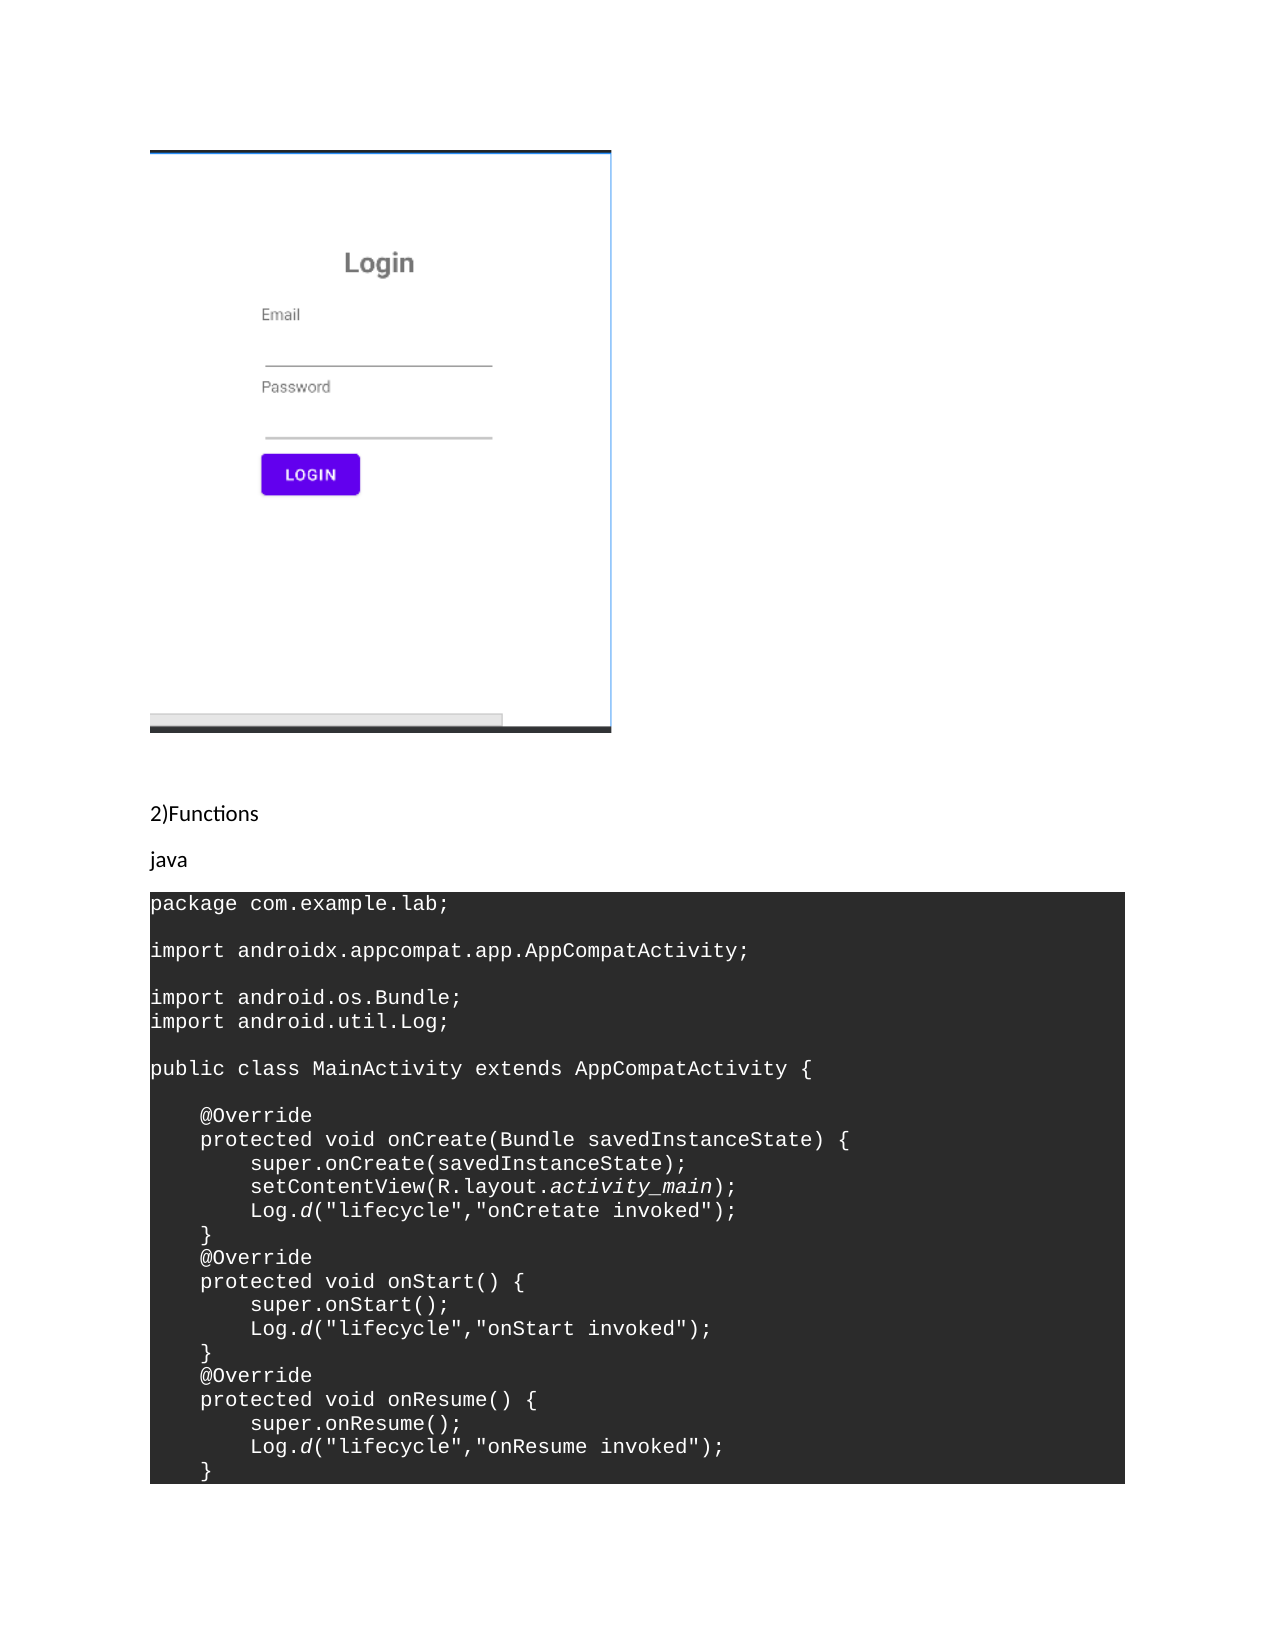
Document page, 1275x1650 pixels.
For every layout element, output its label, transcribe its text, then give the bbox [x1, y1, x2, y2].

picture [150, 150, 612, 733]
text java [150, 846, 1125, 874]
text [150, 892, 1125, 1484]
text 2)Functions [150, 799, 1125, 827]
